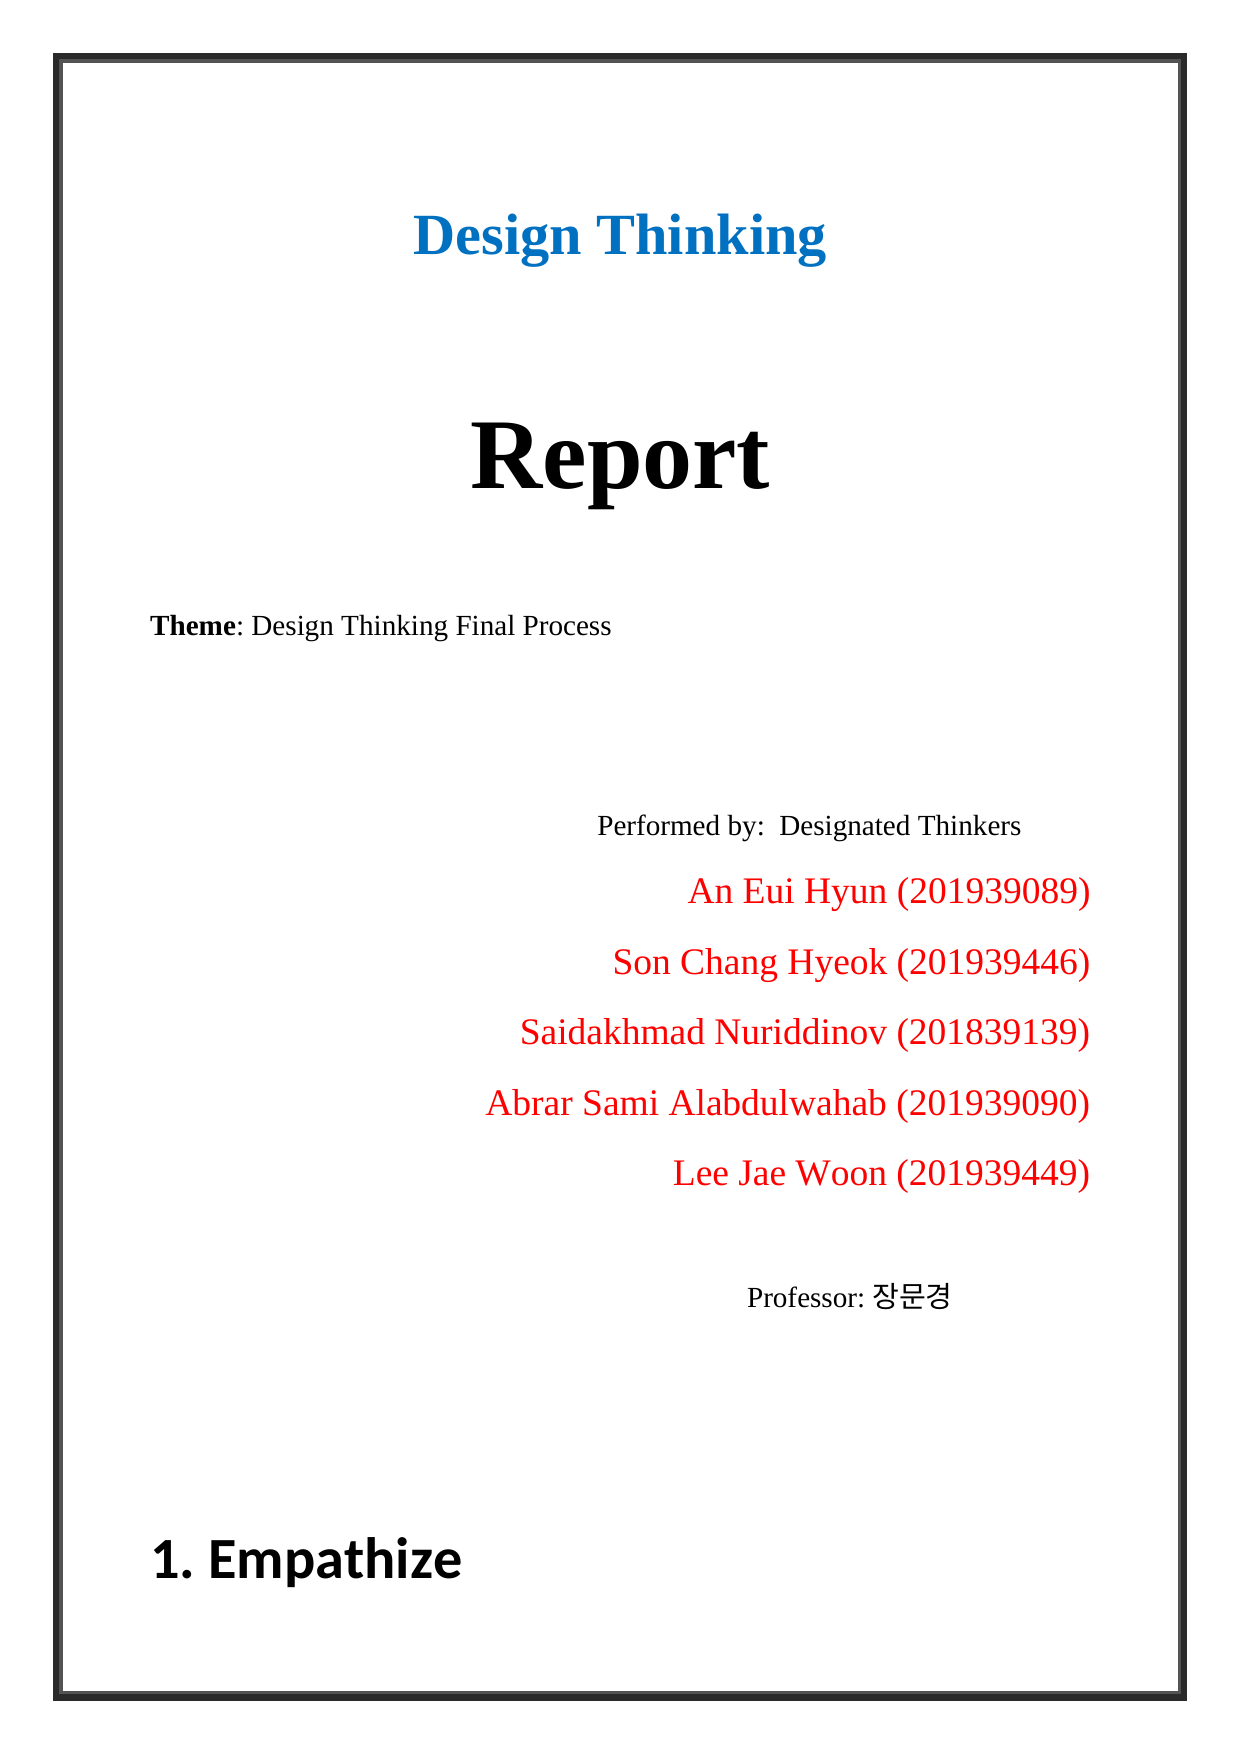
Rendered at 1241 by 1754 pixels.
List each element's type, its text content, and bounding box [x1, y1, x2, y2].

text Professor: 장문경 [150, 1274, 1090, 1316]
text Son Chang Hyeok (201939446) [150, 939, 1090, 982]
text Theme: Design Thinking Final Process [150, 608, 1090, 641]
text An Eui Hyun (201939089) [150, 869, 1090, 912]
text 1. Empathize [150, 1521, 1090, 1593]
text Report [150, 395, 1090, 510]
text Lee Jae Woon (201939449) [150, 1151, 1090, 1194]
text Saidakhmad Nuriddinov (201839139) [150, 1010, 1090, 1053]
text Design Thinking [150, 199, 1090, 267]
text Performed by: Designated Thinkers [150, 808, 1090, 842]
text Abrar Sami Alabdulwahab (201939090) [150, 1080, 1090, 1123]
